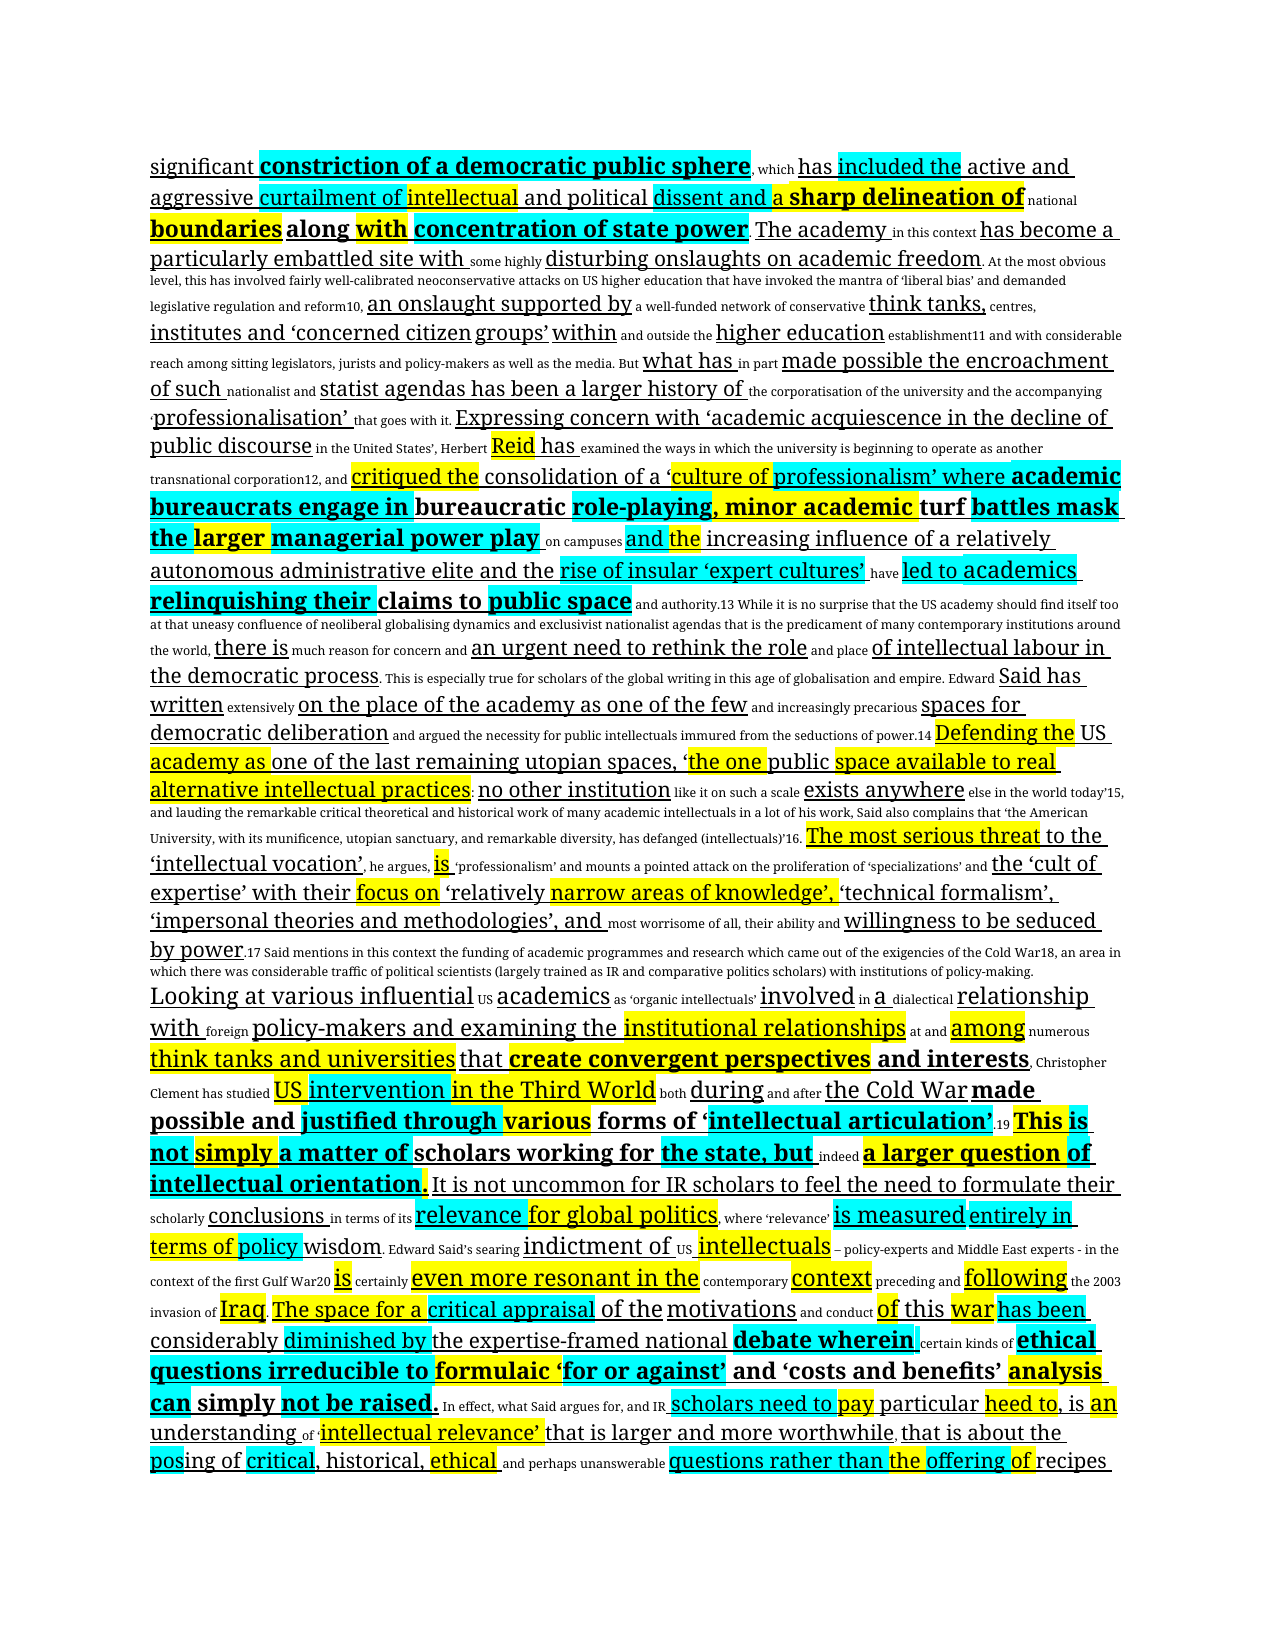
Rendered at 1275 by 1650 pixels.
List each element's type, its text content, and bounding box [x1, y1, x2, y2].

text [150, 150, 1125, 518]
